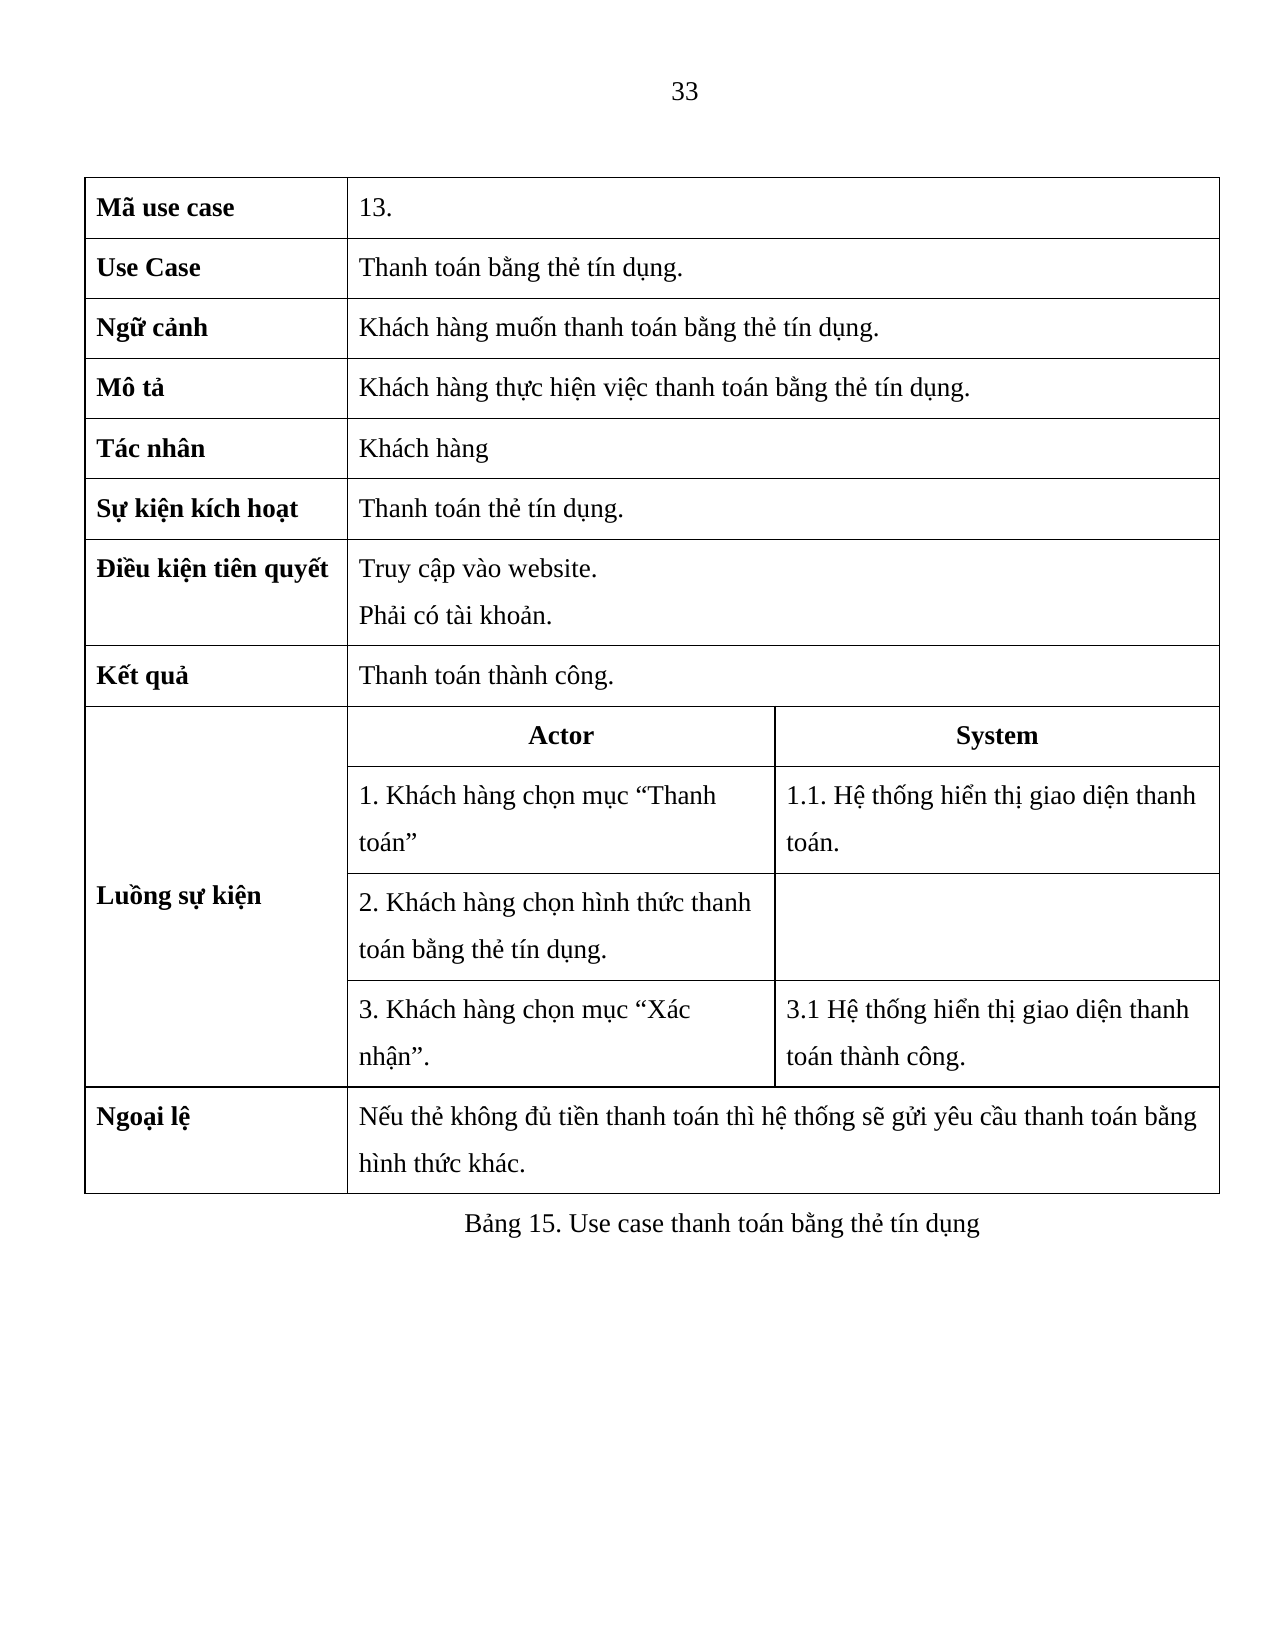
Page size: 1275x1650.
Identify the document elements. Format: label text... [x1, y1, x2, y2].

table_cell 3. Khách hàng chọn mục “Xác nhận”. [348, 981, 774, 1086]
table_cell Thanh toán thành công. [348, 646, 1219, 706]
table_cell Sự kiện kích hoạt [86, 479, 347, 538]
table_cell 1. Khách hàng chọn mục “Thanh toán” [348, 767, 774, 873]
table_cell Khách hàng thực hiện việc thanh toán bằng thẻ tín dụng. [348, 359, 1219, 418]
table_cell Ngoại lệ [86, 1088, 347, 1193]
table_header Mã use case [86, 178, 347, 237]
table_cell Khách hàng muốn thanh toán bằng thẻ tín dụng. [348, 299, 1219, 358]
table_cell 3.1 Hệ thống hiển thị giao diện thanh toán thành công. [776, 981, 1219, 1086]
table_cell Kết quả [86, 646, 347, 706]
table_cell Ngữ cảnh [86, 299, 347, 358]
table_cell Truy cập vào website. Phải có tài khoản. [348, 540, 1219, 645]
table_cell Khách hàng [348, 419, 1219, 478]
table_header 13. [348, 178, 1219, 237]
text Bảng 15. Use case thanh toán bằng thẻ tín dụng [207, 1207, 1162, 1238]
table_cell Điều kiện tiên quyết [86, 540, 347, 645]
table_cell Use Case [86, 239, 347, 298]
table_cell [776, 874, 1219, 979]
table_cell Thanh toán bằng thẻ tín dụng. [348, 239, 1219, 298]
table_cell Mô tả [86, 359, 347, 418]
table_cell Luồng sự kiện [86, 707, 347, 1086]
table_cell Thanh toán thẻ tín dụng. [348, 479, 1219, 538]
table_cell Nếu thẻ không đủ tiền thanh toán thì hệ thống sẽ gửi yêu cầu thanh toán bằng hình thức khác. [348, 1088, 1219, 1193]
table_cell System [776, 707, 1219, 766]
table_cell Actor [348, 707, 774, 766]
table_cell 2. Khách hàng chọn hình thức thanh toán bằng thẻ tín dụng. [348, 874, 774, 979]
table_cell 1.1. Hệ thống hiển thị giao diện thanh toán. [776, 767, 1219, 873]
table_cell Tác nhân [86, 419, 347, 478]
